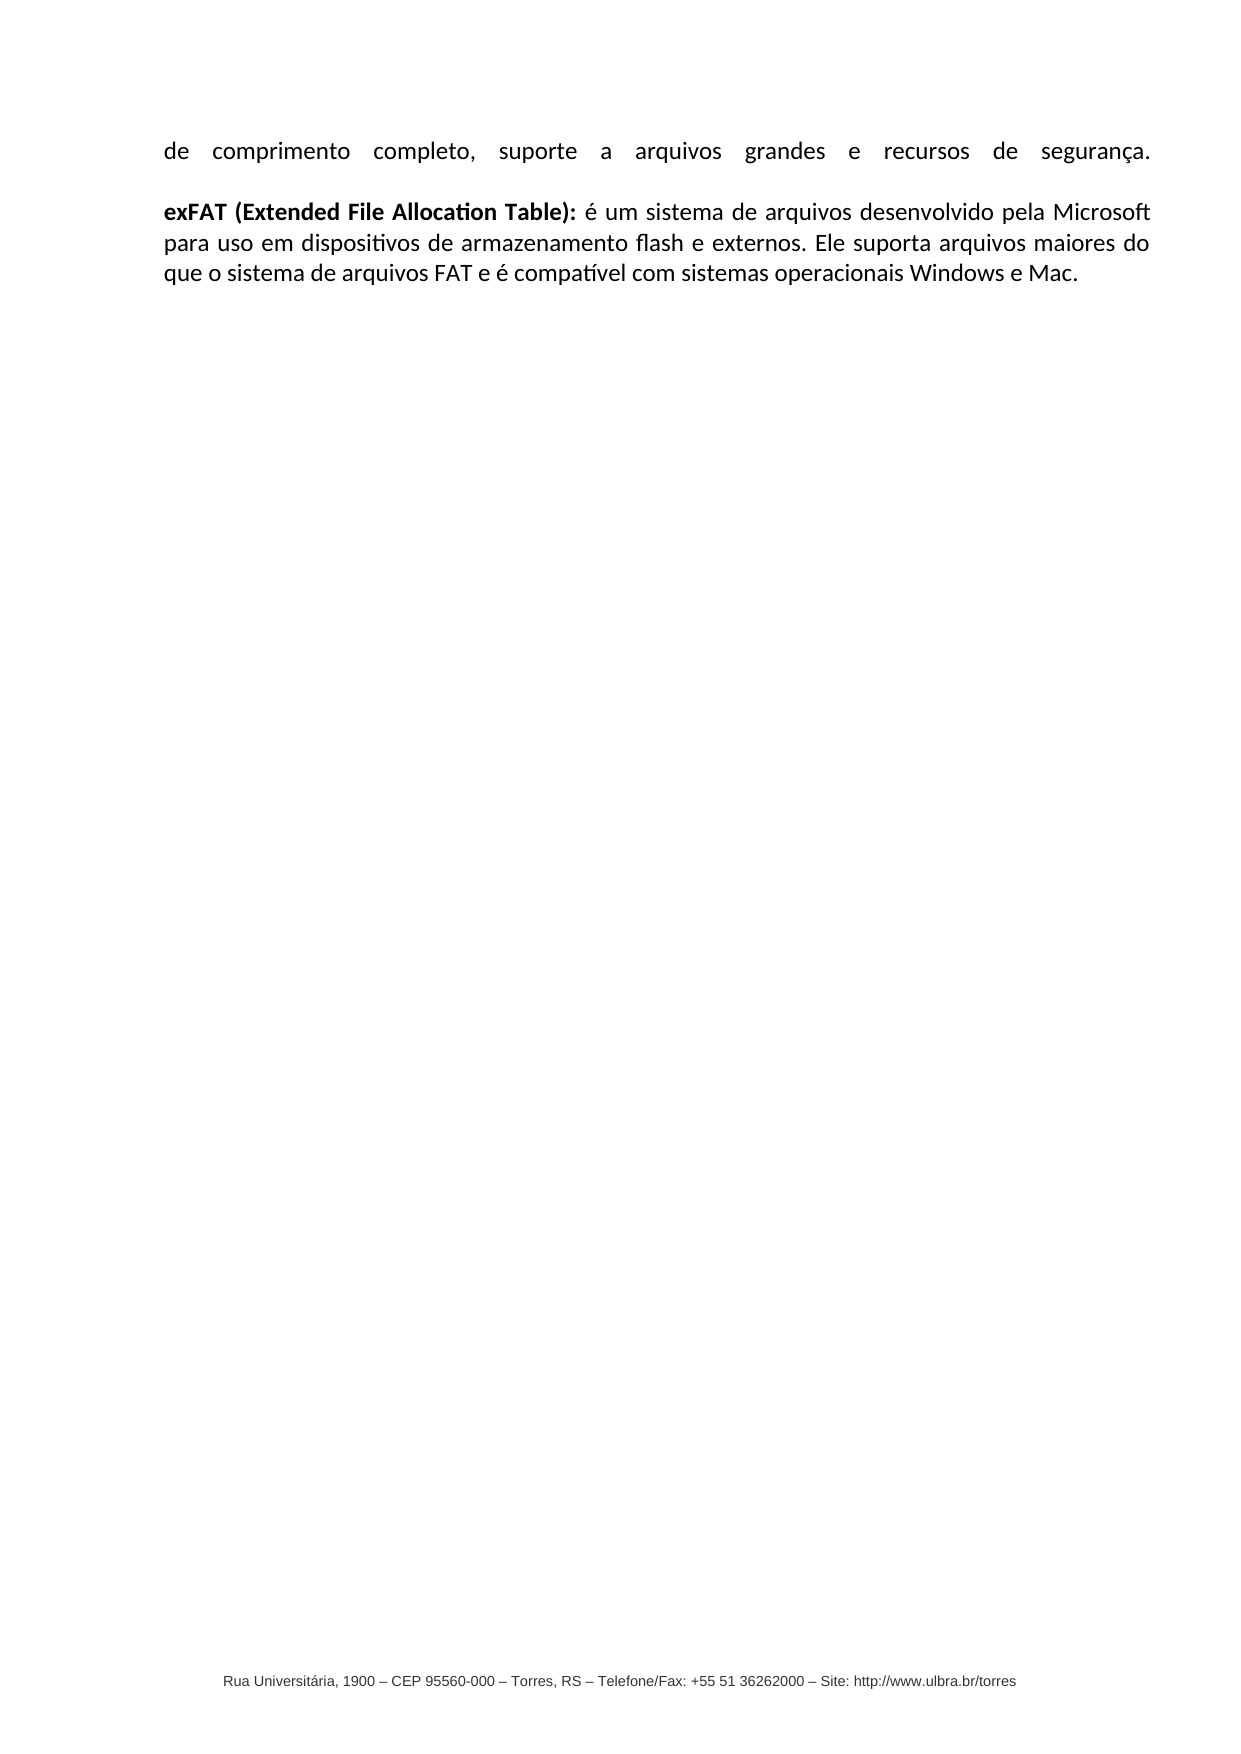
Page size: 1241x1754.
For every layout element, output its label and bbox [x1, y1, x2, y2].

text [164, 135, 1152, 288]
